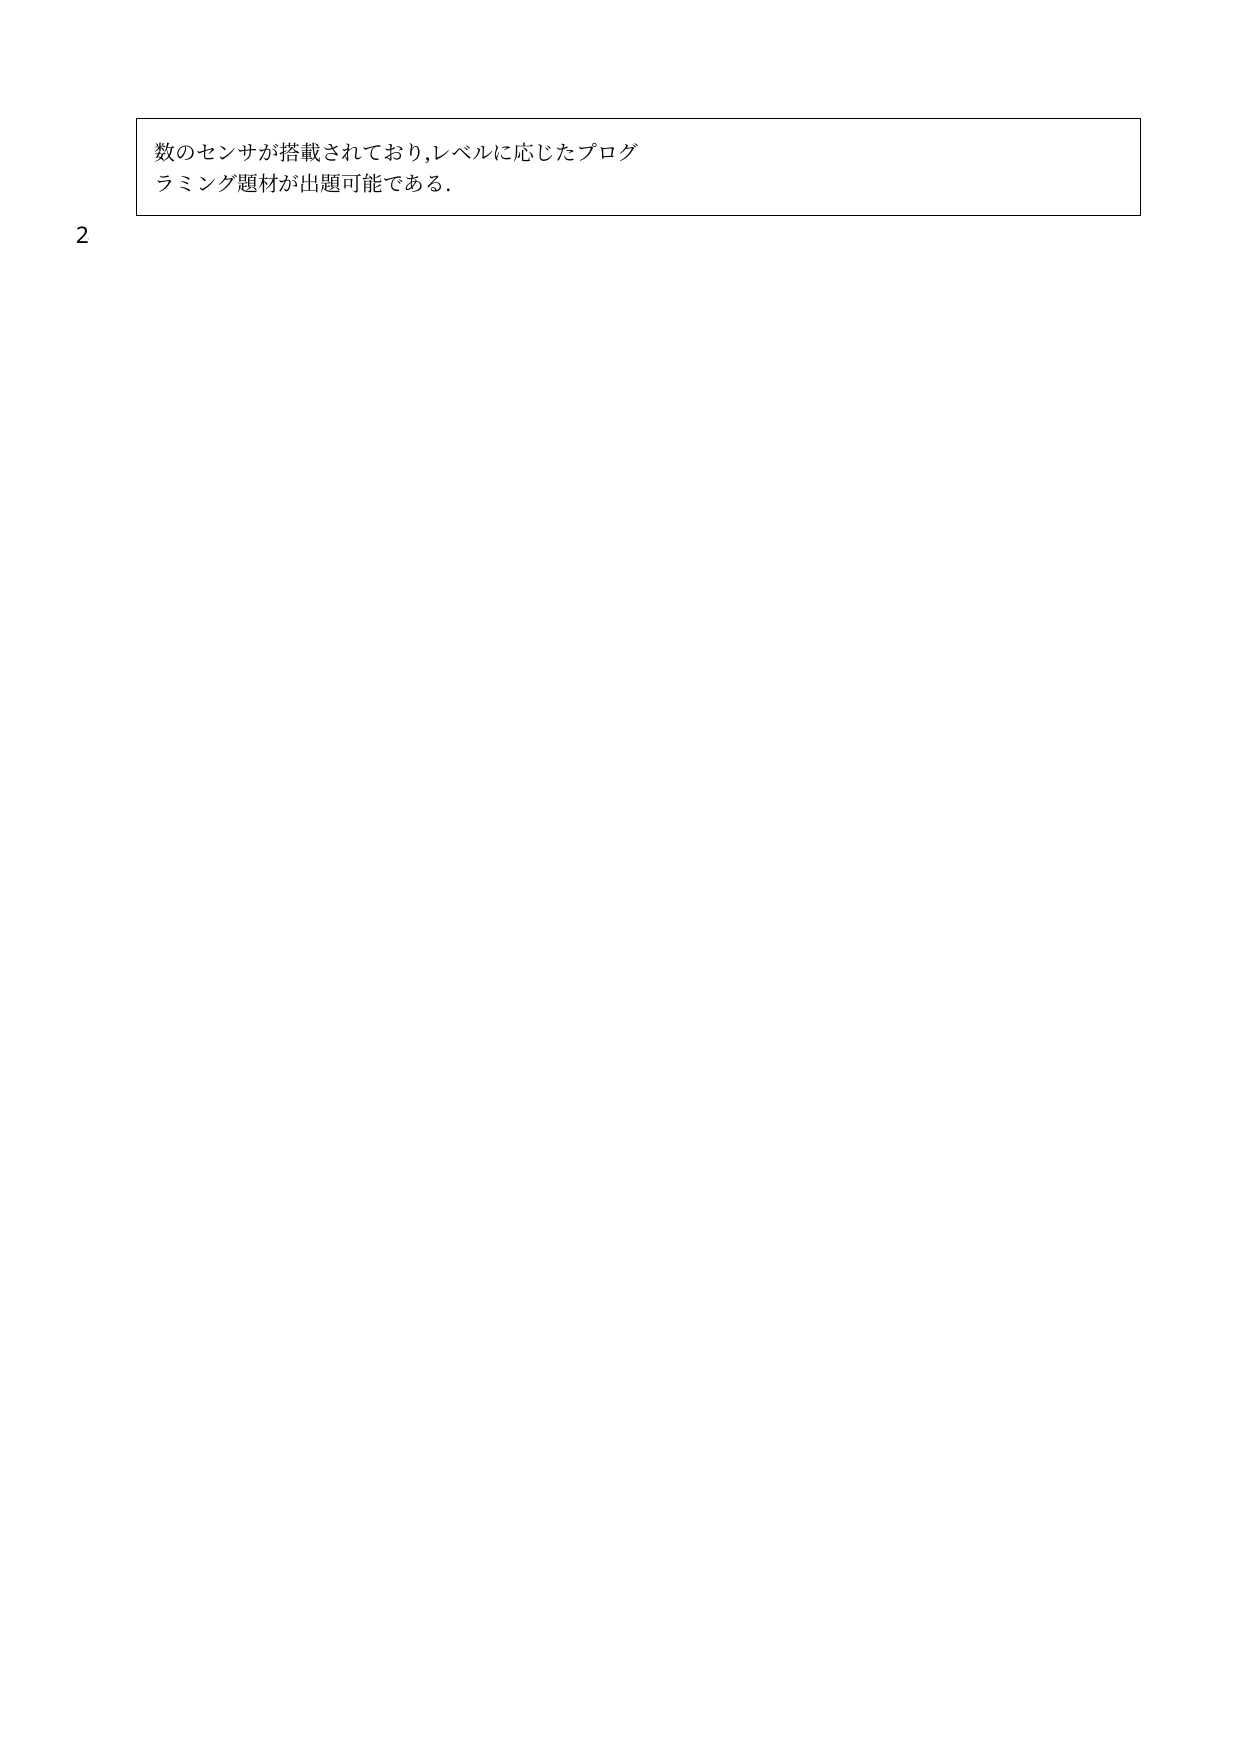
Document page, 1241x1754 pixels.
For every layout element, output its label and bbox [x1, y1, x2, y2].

table_cell [672, 119, 1140, 215]
table_cell [137, 119, 672, 215]
